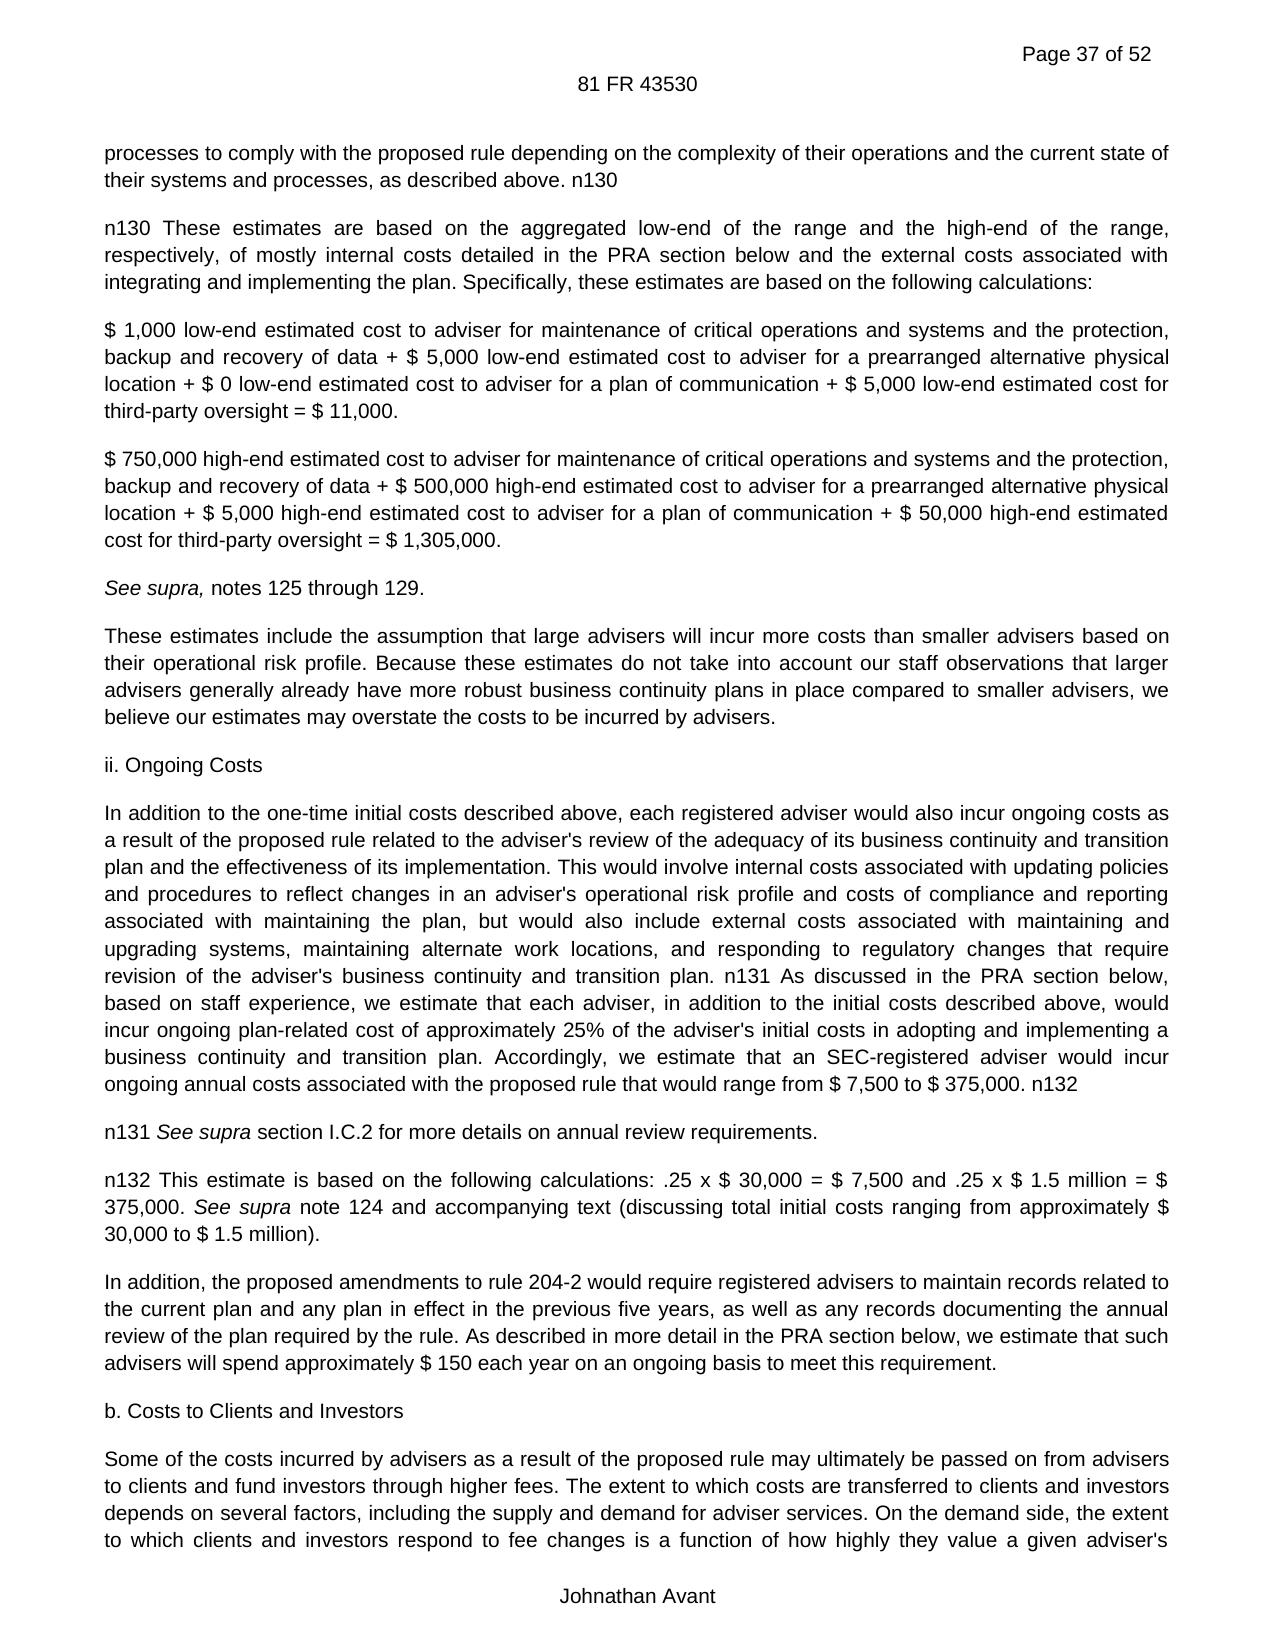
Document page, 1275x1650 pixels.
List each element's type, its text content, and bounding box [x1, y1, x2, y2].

text n132 This estimate is based on the following calculations: .25 x $ 30,000 = $ 7,500 and .25 x $ 1.5 million = $ 375,000. See supra note 124 and accompanying text (discussing total initial costs ranging from approximately $ 30,000 to $ 1.5 million). [104, 1164, 1171, 1246]
text ii. Ongoing Costs [104, 750, 1171, 777]
text $ 750,000 high-end estimated cost to adviser for maintenance of critical operations and systems and the protection, backup and recovery of data + $ 500,000 high-end estimated cost to adviser for a prearranged alternative physical location + $ 5,000 high-end estimated cost to adviser for a plan of communication + $ 50,000 high-end estimated cost for third-party oversight = $ 1,305,000. [104, 444, 1171, 552]
text See supra, notes 125 through 129. [104, 573, 1171, 600]
text $ 1,000 low-end estimated cost to adviser for maintenance of critical operations and systems and the protection, backup and recovery of data + $ 5,000 low-end estimated cost to adviser for a prearranged alternative physical location + $ 0 low-end estimated cost to adviser for a plan of communication + $ 5,000 low-end estimated cost for third-party oversight = $ 11,000. [104, 314, 1171, 423]
text In addition to the one-time initial costs described above, each registered adviser would also incur ongoing costs as a result of the proposed rule related to the adviser's review of the adequacy of its business continuity and transition plan and the effectiveness of its implementation. This would involve internal costs associated with updating policies and procedures to reflect changes in an adviser's operational risk profile and costs of compliance and reporting associated with maintaining the plan, but would also include external costs associated with maintaining and upgrading systems, maintaining alternate work locations, and responding to regulatory changes that require revision of the adviser's business continuity and transition plan. n131 As discussed in the PRA section below, based on staff experience, we estimate that each adviser, in addition to the initial costs described above, would incur ongoing plan-related cost of approximately 25% of the adviser's initial costs in adopting and implementing a business continuity and transition plan. Accordingly, we estimate that an SEC-registered adviser would incur ongoing annual costs associated with the proposed rule that would range from $ 7,500 to $ 375,000. n132 [104, 798, 1171, 1096]
text In addition, the proposed amendments to rule 204-2 would require registered advisers to maintain records related to the current plan and any plan in effect in the previous five years, as well as any records documenting the annual review of the plan required by the rule. As described in more detail in the PRA section below, we estimate that such advisers will spend approximately $ 150 each year on an ongoing basis to meet this requirement. [104, 1267, 1171, 1375]
text n131 See supra section I.C.2 for more details on annual review requirements. [104, 1117, 1171, 1144]
text These estimates include the assumption that large advisers will incur more costs than smaller advisers based on their operational risk profile. Because these estimates do not take into account our staff observations that larger advisers generally already have more robust business continuity plans in place compared to smaller advisers, we believe our estimates may overstate the costs to be incurred by advisers. [104, 621, 1171, 729]
text n130 These estimates are based on the aggregated low-end of the range and the high-end of the range, respectively, of mostly internal costs detailed in the PRA section below and the external costs associated with integrating and implementing the plan. Specifically, these estimates are based on the following calculations: [104, 212, 1171, 294]
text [104, 1444, 1171, 1552]
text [104, 137, 1171, 192]
text b. Costs to Clients and Investors [104, 1396, 1171, 1423]
